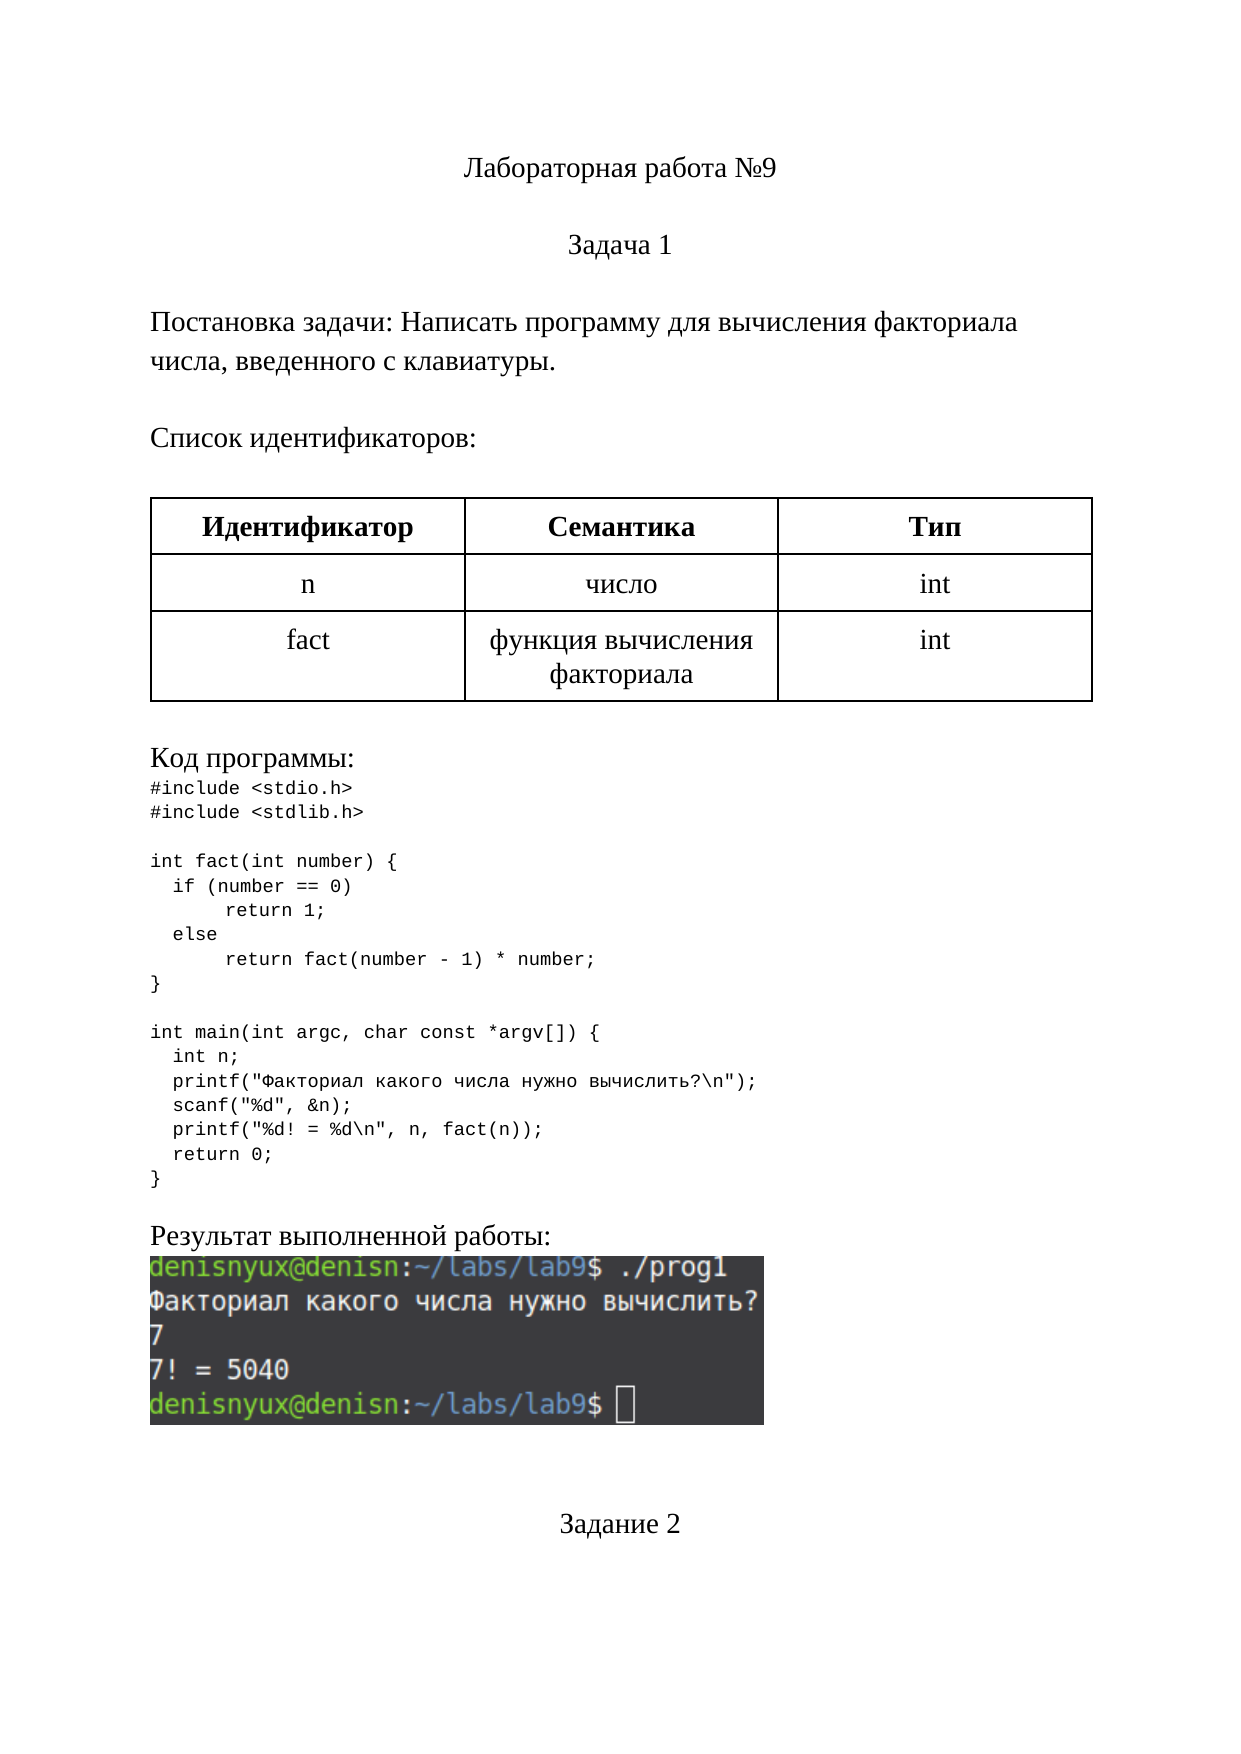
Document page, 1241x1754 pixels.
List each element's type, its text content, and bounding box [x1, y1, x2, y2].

text int fact(int number) { [150, 852, 1090, 873]
text } [150, 1169, 1090, 1190]
text Код программы: [150, 740, 1090, 774]
text } [150, 974, 1090, 995]
text #include <stdlib.h> [150, 803, 1090, 824]
text Постановка задачи: Написать программу для вычисления факториала числа, введенного с клавиатуры. [150, 304, 1090, 376]
text #include <stdio.h> [150, 779, 1090, 800]
table_header Идентификатор [152, 499, 464, 553]
text printf("%d! = %d\n", n, fact(n)); [150, 1120, 1090, 1141]
table_cell функция вычисления факториала [466, 612, 777, 700]
text if (number == 0) [150, 876, 1090, 898]
text return 1; [150, 901, 1090, 922]
picture [150, 1256, 764, 1425]
text Задание 2 [150, 1506, 1090, 1539]
table_cell int [779, 612, 1091, 700]
table_cell n [152, 555, 464, 610]
text int main(int argc, char const *argv[]) { [150, 1023, 1090, 1044]
text return 0; [150, 1144, 1090, 1166]
table_header Тип [779, 499, 1091, 553]
table_cell int [779, 555, 1091, 610]
table_cell fact [152, 612, 464, 700]
text Список идентификаторов: [150, 420, 1090, 453]
text Задача 1 [150, 227, 1090, 261]
text int n; [150, 1047, 1090, 1068]
text Результат выполненной работы: [150, 1218, 1090, 1251]
text Лабораторная работа №9 [150, 150, 1090, 183]
text else [150, 925, 1090, 946]
text printf("Факториал какого числа нужно вычислить?\n"); [150, 1071, 1090, 1093]
table_cell число [466, 555, 777, 610]
table_header Семантика [466, 499, 777, 553]
text return fact(number - 1) * number; [150, 949, 1090, 971]
text scanf("%d", &n); [150, 1096, 1090, 1117]
